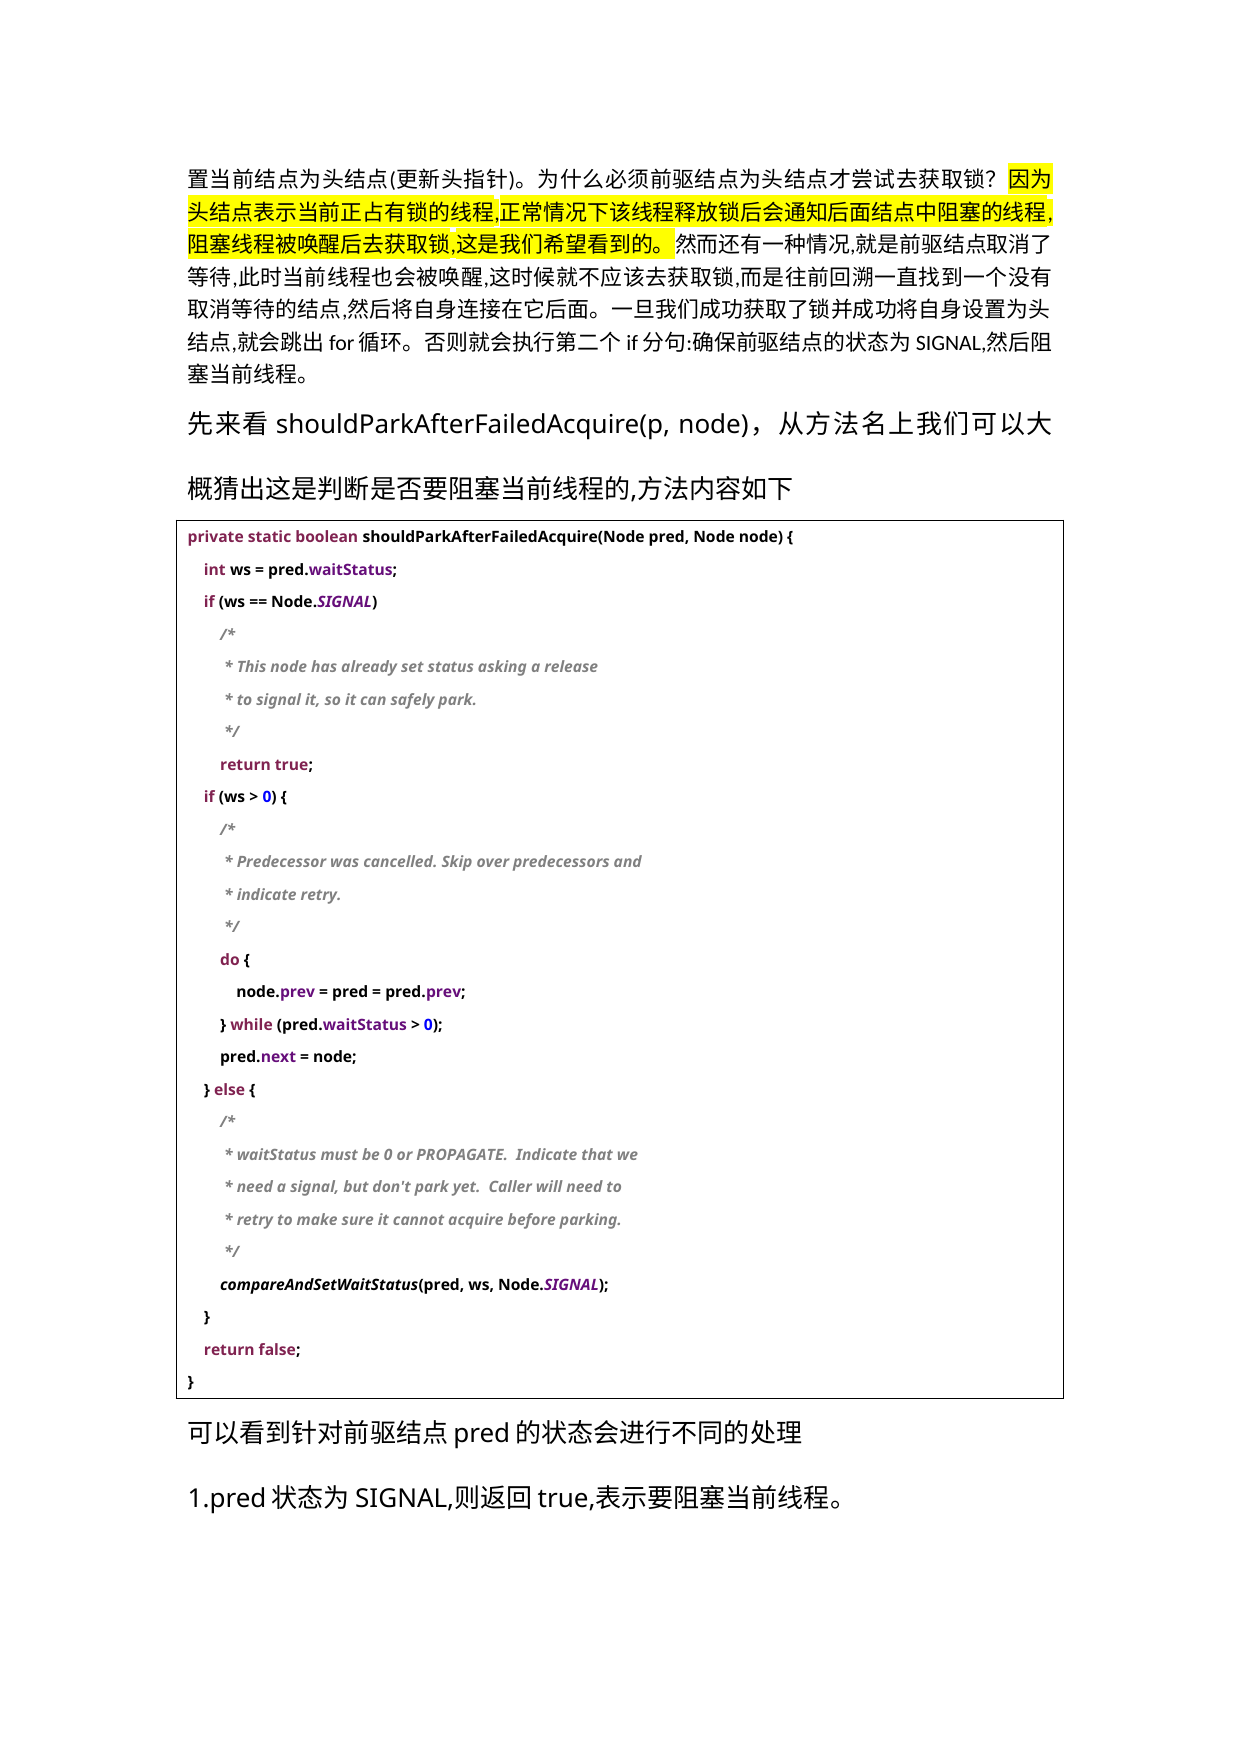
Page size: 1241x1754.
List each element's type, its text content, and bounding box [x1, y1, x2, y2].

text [187, 162, 1053, 389]
text 可以看到针对前驱结点pred的状态会进行不同的处理 [187, 1399, 1053, 1464]
text 1.pred状态为SIGNAL,则返回true,表示要阻塞当前线程。 [187, 1464, 1053, 1529]
text 先来看shouldParkAfterFailedAcquire(p, node)，从方法名上我们可以大概猜出这是判断是否要阻塞当前线程的,方法内容如下 [187, 389, 1053, 519]
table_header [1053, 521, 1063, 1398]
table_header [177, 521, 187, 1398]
